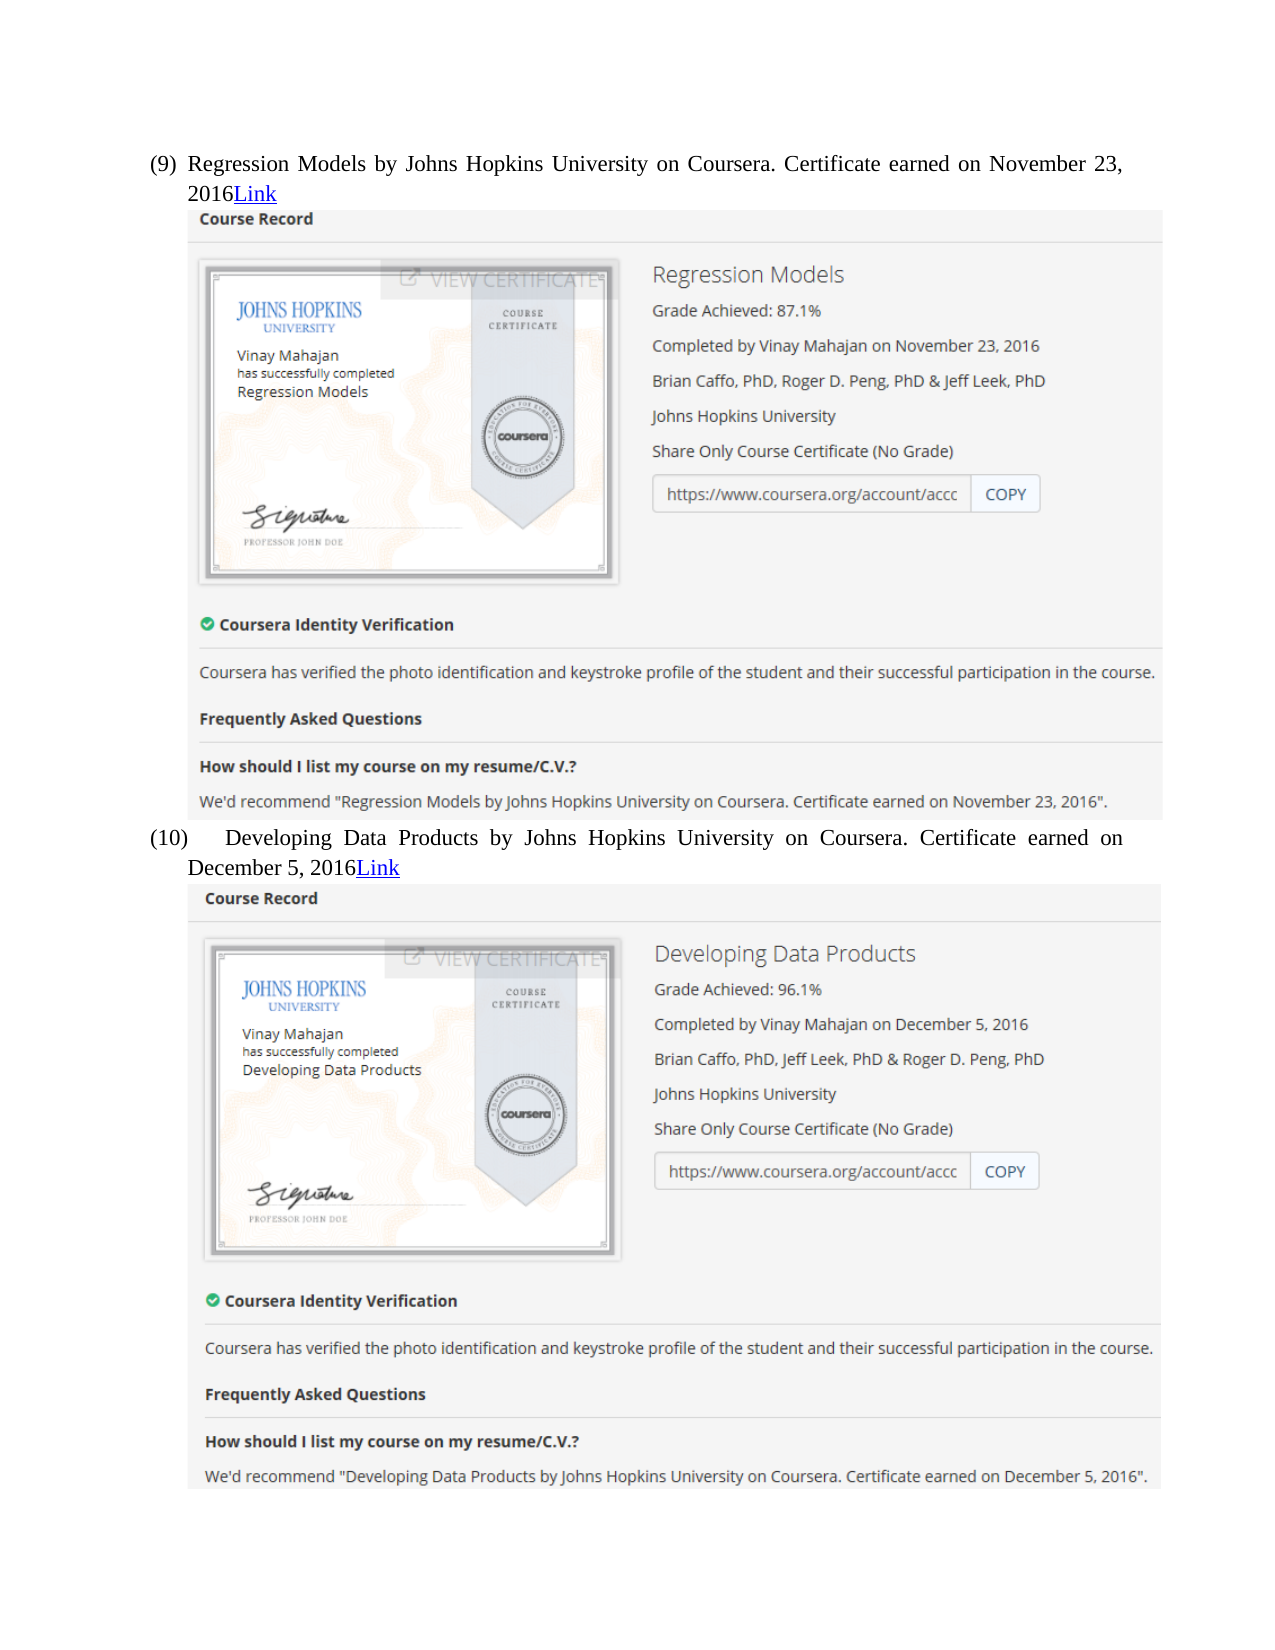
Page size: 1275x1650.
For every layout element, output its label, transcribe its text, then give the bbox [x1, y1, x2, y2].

list Developing Data Products by Johns Hopkins University on Coursera. Certificate earned on December 5, 2016Link [150, 824, 1125, 881]
list Regression Models by Johns Hopkins University on Coursera. Certificate earned on November 23, 2016Link [150, 150, 1125, 207]
picture [187, 884, 1161, 1489]
picture [187, 210, 1163, 820]
